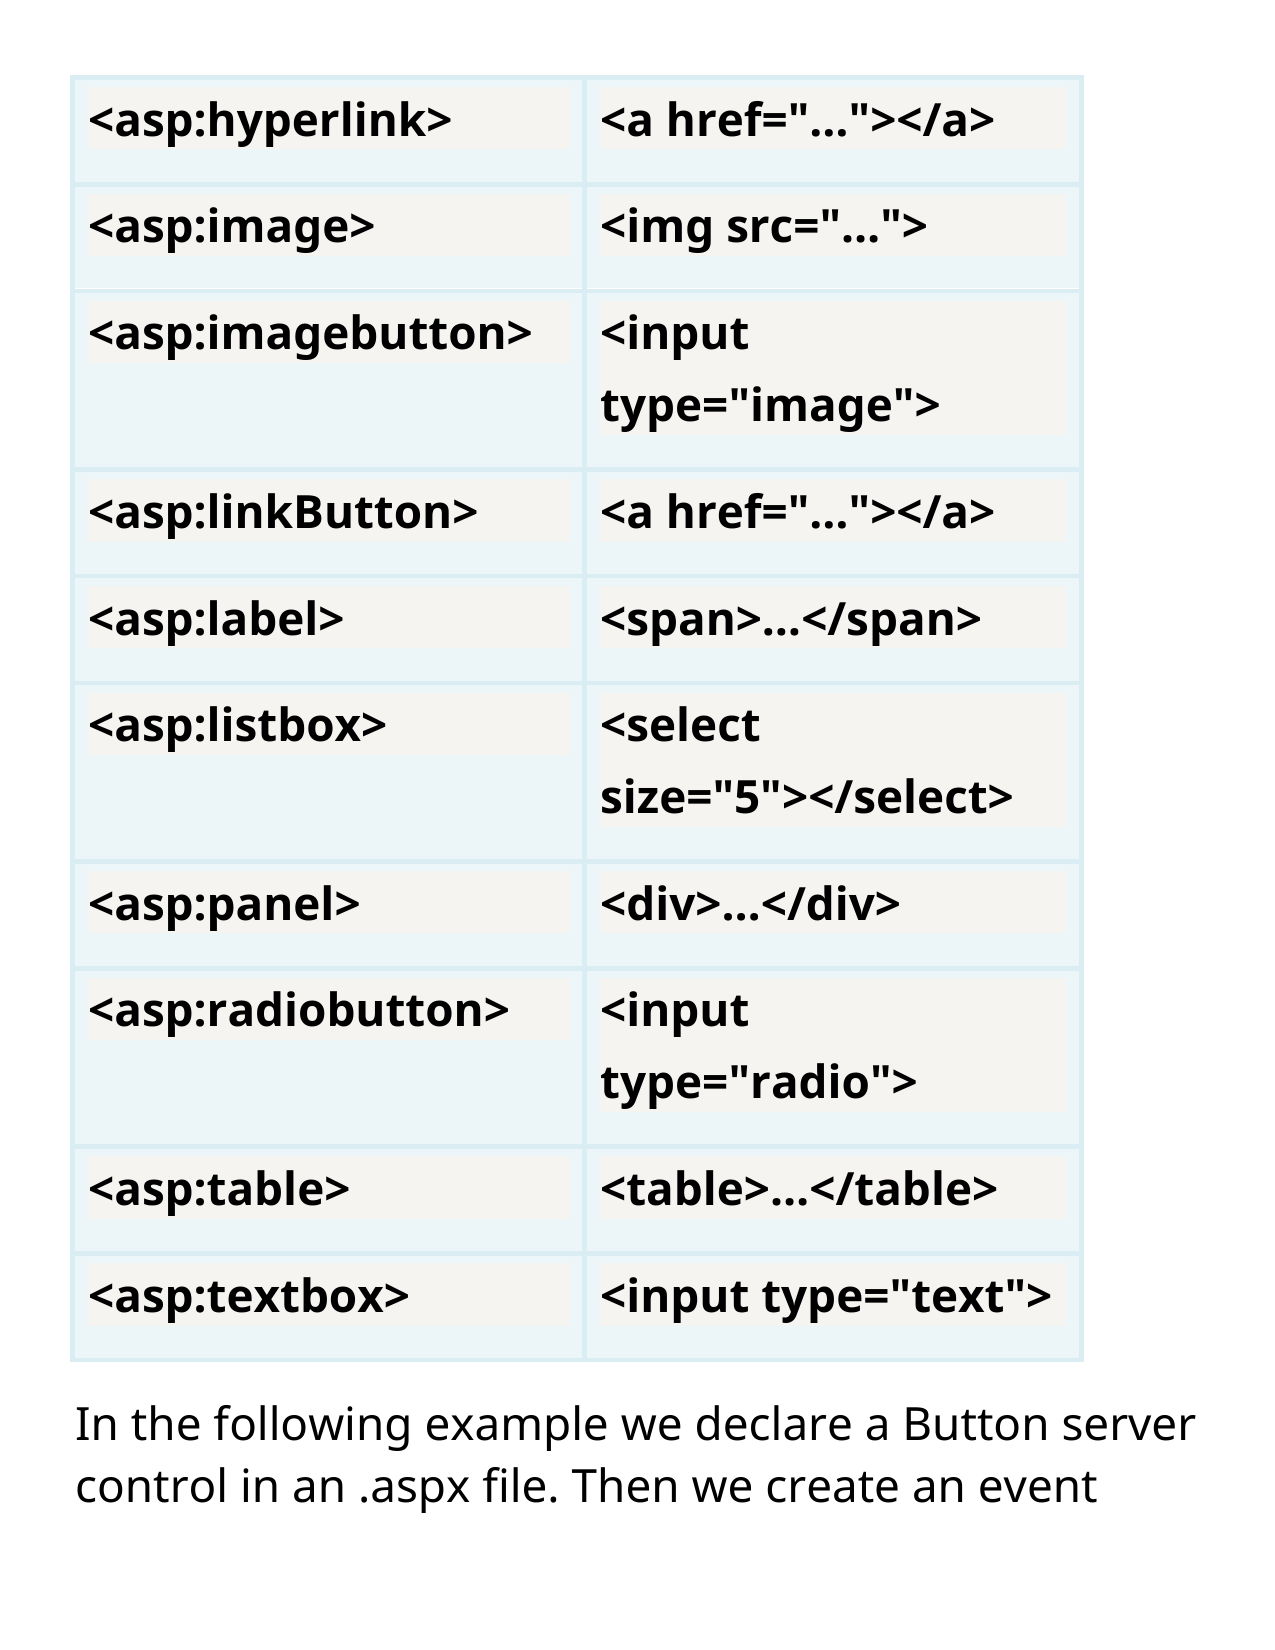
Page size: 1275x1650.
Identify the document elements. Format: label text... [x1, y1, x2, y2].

table_cell <asp:listbox> [75, 685, 582, 859]
table_cell <asp:imagebutton> [75, 293, 582, 467]
table_cell <table>…</table> [587, 1149, 1079, 1251]
table_cell <a href="…"></a> [587, 80, 1079, 182]
table_cell <div>…</div> [587, 864, 1079, 966]
table_cell <asp:label> [75, 578, 582, 681]
table_cell <asp:table> [75, 1149, 582, 1251]
table_cell <asp:linkButton> [75, 472, 582, 574]
table_cell <asp:hyperlink> [75, 80, 582, 182]
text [75, 1392, 1200, 1516]
table_cell <a href="…"></a> [587, 472, 1079, 574]
table_cell <select size="5"></select> [587, 685, 1079, 859]
table_cell <asp:textbox> [75, 1256, 582, 1358]
table_cell <asp:image> [75, 187, 582, 288]
table_cell <asp:radiobutton> [75, 971, 582, 1144]
table_cell <img src="…"> [587, 187, 1079, 288]
table_cell <span>…</span> [587, 578, 1079, 681]
table_cell <input type="radio"> [587, 971, 1079, 1144]
table_cell <input type="text"> [587, 1256, 1079, 1358]
table_cell <asp:panel> [75, 864, 582, 966]
table_cell <input type="image"> [587, 293, 1079, 467]
